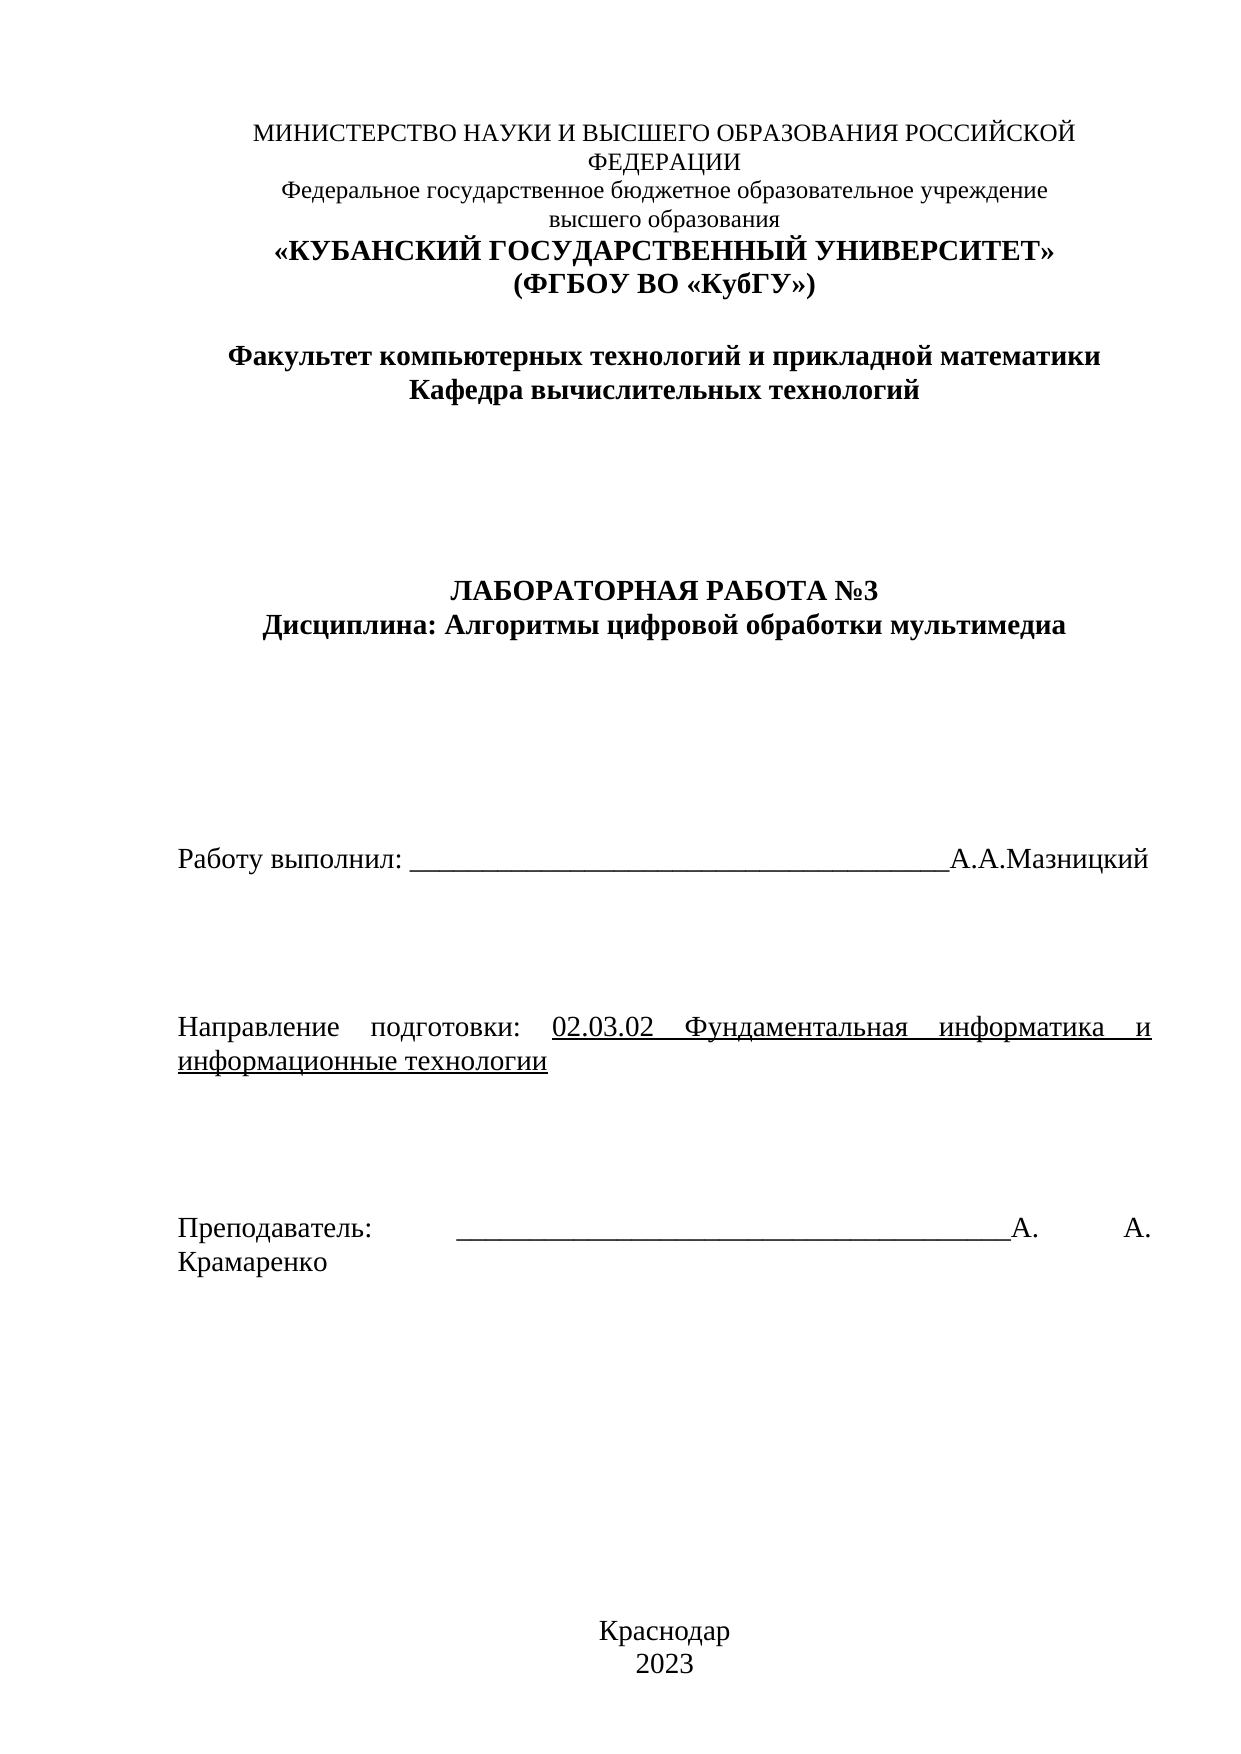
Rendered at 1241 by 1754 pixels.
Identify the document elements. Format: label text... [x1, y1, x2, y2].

text Направление подготовки: 02.03.02 Фундаментальная информатика и информационные технологии [177, 1009, 1152, 1076]
text Дисциплина: Алгоритмы цифровой обработки мультимедиа [177, 607, 1152, 640]
text ЛАБОРАТОРНАЯ РАБОТА №3 [177, 573, 1152, 607]
text Министерство науки и высшего образования Российской Федерации [177, 118, 1152, 176]
text Федеральное государственное бюджетное образовательное учреждение [177, 176, 1152, 204]
text «КУБАНСКИЙ ГОСУДАРСТВЕННЫЙ УНИВЕРСИТЕТ» [177, 233, 1152, 267]
text Работу выполнил: _____________________________________А.А.Мазницкий [177, 842, 1152, 875]
text Преподаватель: ______________________________________А. А. Крамаренко [177, 1211, 1152, 1278]
text (ФГБОУ ВО «КубГУ») [177, 267, 1152, 300]
text Кафедра вычислительных технологий [177, 372, 1152, 406]
text высшего образования [177, 204, 1152, 233]
text Факультет компьютерных технологий и прикладной математики [177, 338, 1152, 372]
